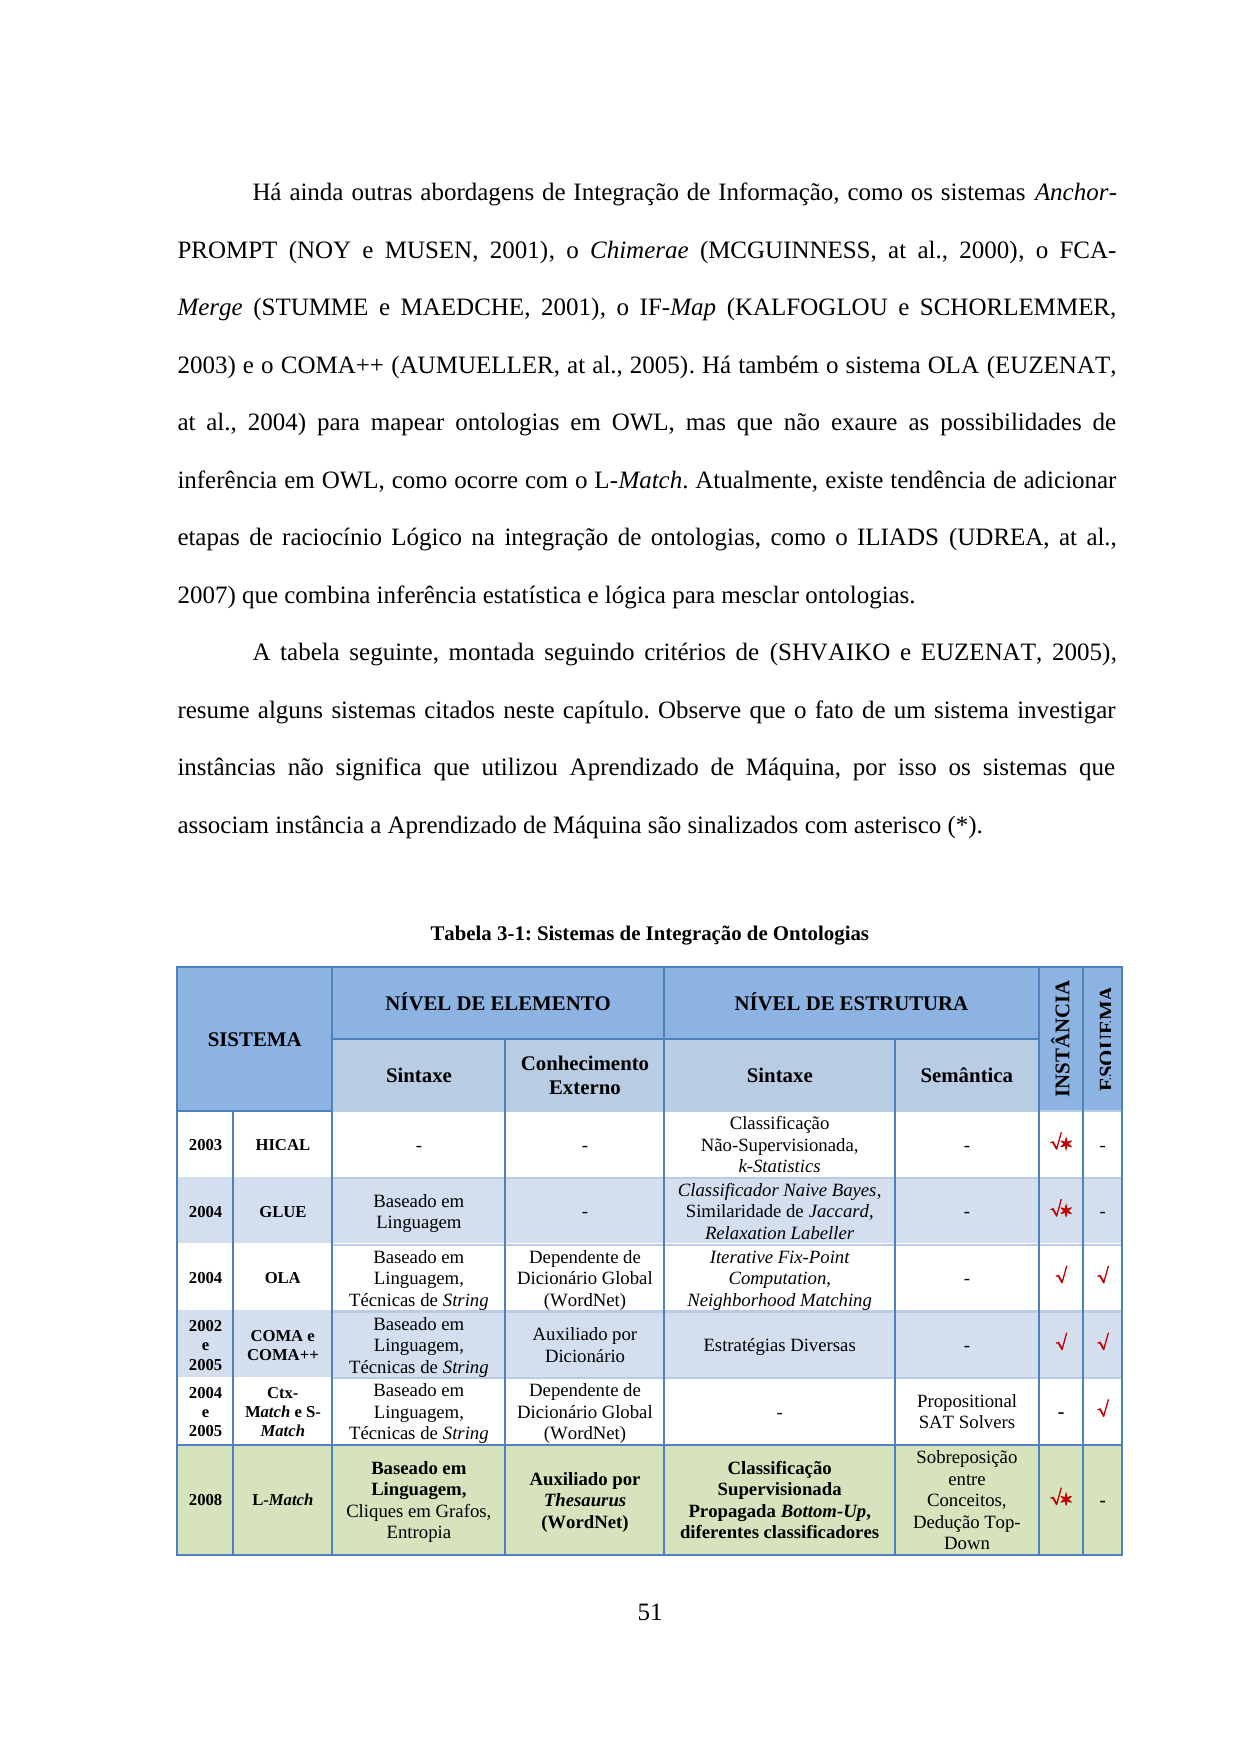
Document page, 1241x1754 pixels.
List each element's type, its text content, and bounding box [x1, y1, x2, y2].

table_cell 2008 [178, 1446, 232, 1554]
table_cell Conhecimento Externo [506, 1040, 663, 1110]
table_cell L-Match [234, 1446, 331, 1554]
table_cell Classificação Não-Supervisionada, k-Statistics [665, 1112, 894, 1177]
table_cell - [896, 1313, 1038, 1377]
table_cell Estratégias Diversas [665, 1313, 894, 1377]
table_cell Baseado em Linguagem [333, 1179, 504, 1243]
table_header NÍVEL DE ELEMENTO [333, 968, 663, 1038]
table_cell 2003 [178, 1112, 232, 1177]
table_cell - [896, 1246, 1038, 1310]
table_cell [1040, 1179, 1082, 1243]
table_cell 2002 e 2005 [178, 1310, 232, 1377]
table_cell - [506, 1179, 663, 1243]
table_cell 2004 [178, 1244, 232, 1310]
table_cell [1084, 1313, 1121, 1377]
table_cell - [896, 1179, 1038, 1243]
table_cell Semântica [896, 1040, 1038, 1110]
table_header INSTÂNCIA [1040, 968, 1082, 1110]
table_cell - [506, 1112, 663, 1177]
table_cell 2004 e 2005 [178, 1377, 232, 1444]
table_cell [1040, 1446, 1082, 1554]
table_cell OLA [234, 1244, 331, 1310]
table_cell GLUE [234, 1177, 331, 1243]
table_cell - [1084, 1112, 1121, 1177]
table_cell HICAL [234, 1112, 331, 1177]
table_cell [1040, 1313, 1082, 1377]
table_cell [1084, 1246, 1121, 1310]
table_header ESQUEMA [1084, 968, 1121, 1110]
table_cell Baseado em Linguagem, Cliques em Grafos, Entropia [333, 1446, 504, 1554]
table_cell Sintaxe [665, 1040, 894, 1110]
table_cell Dependente de Dicionário Global (WordNet) [506, 1379, 663, 1444]
table_cell Baseado em Linguagem, Técnicas de String [333, 1379, 504, 1444]
text Há ainda outras abordagens de Integração de Informação, como os sistemas Anchor-PROMPT , o Chimerae , o FCA-Merge , o IF-Map e o COMA++ . Há também o sistema OLA para mapear ontologias em OWL, mas que não exaure as possibilidades de inferência em OWL, como ocorre com o L-Match. Atualmente, existe tendência de adicionar etapas de raciocínio Lógico na integração de ontologias, como o ILIADS que combina inferência estatística e lógica para mesclar ontologias. [177, 177, 1117, 608]
table_cell Dependente de Dicionário Global (WordNet) [506, 1246, 663, 1310]
table_cell - [1040, 1379, 1082, 1444]
table_cell COMA e COMA++ [234, 1310, 331, 1377]
table_cell Classificador Naive Bayes, Similaridade de Jaccard, Relaxation Labeller [665, 1179, 894, 1243]
table_cell [1084, 1379, 1121, 1444]
table_cell - [665, 1379, 894, 1444]
table_cell Baseado em Linguagem, Técnicas de String [333, 1313, 504, 1377]
table_cell Auxiliado por Thesaurus (WordNet) [506, 1446, 663, 1554]
table_cell Baseado em Linguagem, Técnicas de String [333, 1246, 504, 1310]
table_cell - [896, 1112, 1038, 1177]
table_cell Propositional SAT Solvers [896, 1379, 1038, 1444]
table_cell Auxiliado por Dicionário [506, 1313, 663, 1377]
table_header SISTEMA [178, 968, 331, 1110]
table_cell Sintaxe [333, 1040, 504, 1110]
table_cell Sobreposição entre Conceitos, Dedução Top-Down [896, 1446, 1038, 1554]
table_cell Iterative Fix-Point Computation, Neighborhood Matching [665, 1246, 894, 1310]
table_cell - [1084, 1179, 1121, 1243]
text A tabela seguinte, montada seguindo critérios de , resume alguns sistemas citados neste capítulo. Observe que o fato de um sistema investigar instâncias não significa que utilizou Aprendizado de Máquina, por isso os sistemas que associam instância a Aprendizado de Máquina são sinalizados com asterisco (*). [177, 637, 1117, 838]
table_cell - [333, 1112, 504, 1177]
table_cell 2004 [178, 1177, 232, 1243]
table_cell Classificação Supervisionada Propagada Bottom-Up, diferentes classificadores [665, 1446, 894, 1554]
table_cell - [1084, 1446, 1121, 1554]
table_cell Ctx-Match e S-Match [234, 1377, 331, 1444]
table_cell [1040, 1112, 1082, 1177]
table_cell [1040, 1246, 1082, 1310]
table_header NÍVEL DE ESTRUTURA [665, 968, 1038, 1038]
